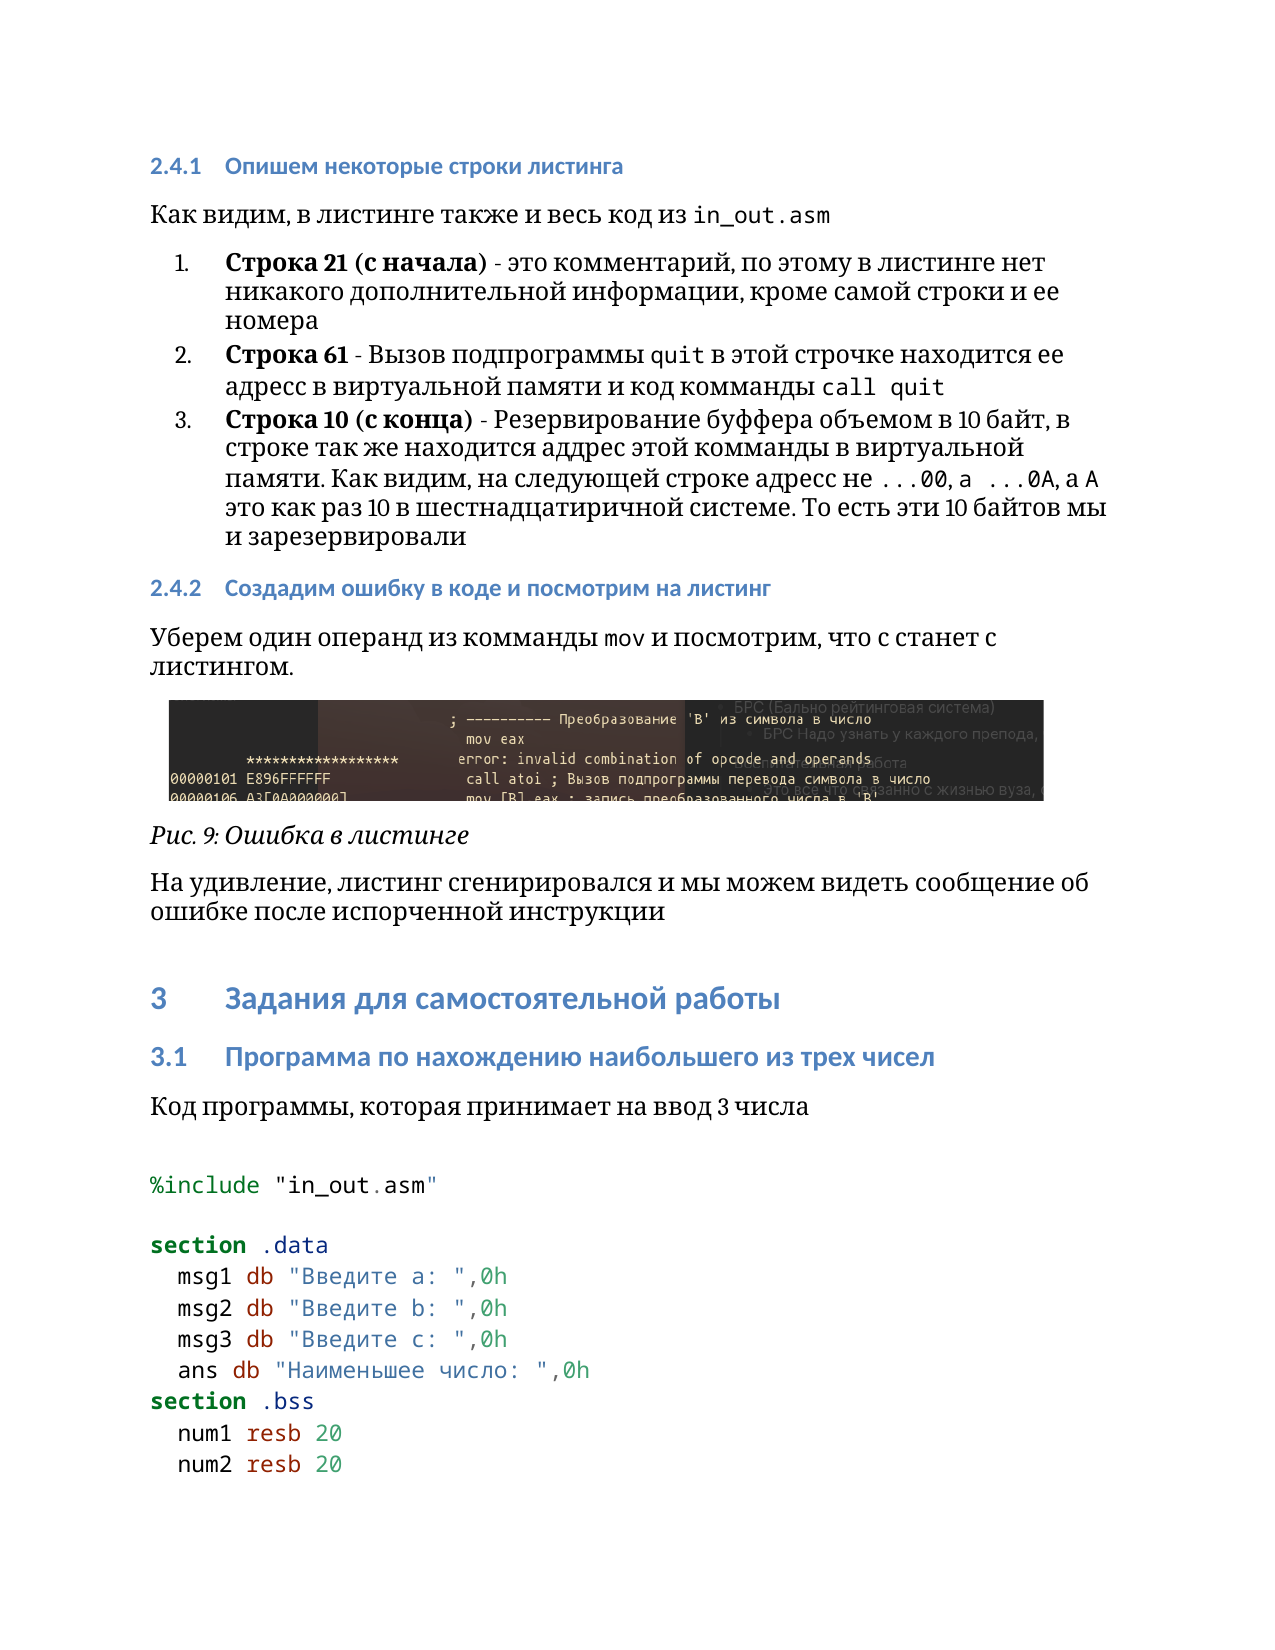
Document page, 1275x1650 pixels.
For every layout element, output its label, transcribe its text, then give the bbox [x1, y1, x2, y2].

text Рис. 9: Ошибка в листинге [150, 822, 1125, 851]
text На удивление, листинг сгенирировался и мы можем видеть сообщение об ошибке после испорченной инструкции [150, 869, 1125, 927]
subtitle 3.1 Программа по нахождению наибольшего из трех чисел [150, 1038, 1125, 1074]
subtitle 2.4.1 Опишем некоторые строки листинга [150, 150, 1125, 181]
text Уберем один операнд из комманды mov и посмотрим, что с станет с листингом. [150, 622, 1125, 682]
list Строка 21 (с начала) - это комментарий, по этому в листинге нет никакого дополнительной информации, кроме самой строки и ее номера [175, 249, 1125, 336]
subtitle 3 Задания для самостоятельной работы [150, 977, 1125, 1017]
list Строка 61 - Вызов подпрограммы quit в этой строчке находится ее адресс в виртуальной памяти и код комманды call quit [175, 339, 1125, 402]
text Как видим, в листинге также и весь код из in_out.asm [150, 199, 1125, 231]
text Код программы, которая принимает на ввод 3 числа [150, 1093, 1125, 1121]
picture [168, 700, 1044, 801]
list Строка 10 (с конца) - Резервирование буффера объемом в 10 байт, в строке так же находится аддрес этой комманды в виртуальной памяти. Как видим, на следующей строке адресс не ...00, а ...0A, а A это как раз 10 в шестнадцатиричной системе. То есть эти 10 байтов мы и зарезервировали [175, 406, 1125, 552]
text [150, 1140, 1125, 1479]
subtitle 2.4.2 Создадим ошибку в коде и посмотрим на листинг [150, 573, 1125, 603]
